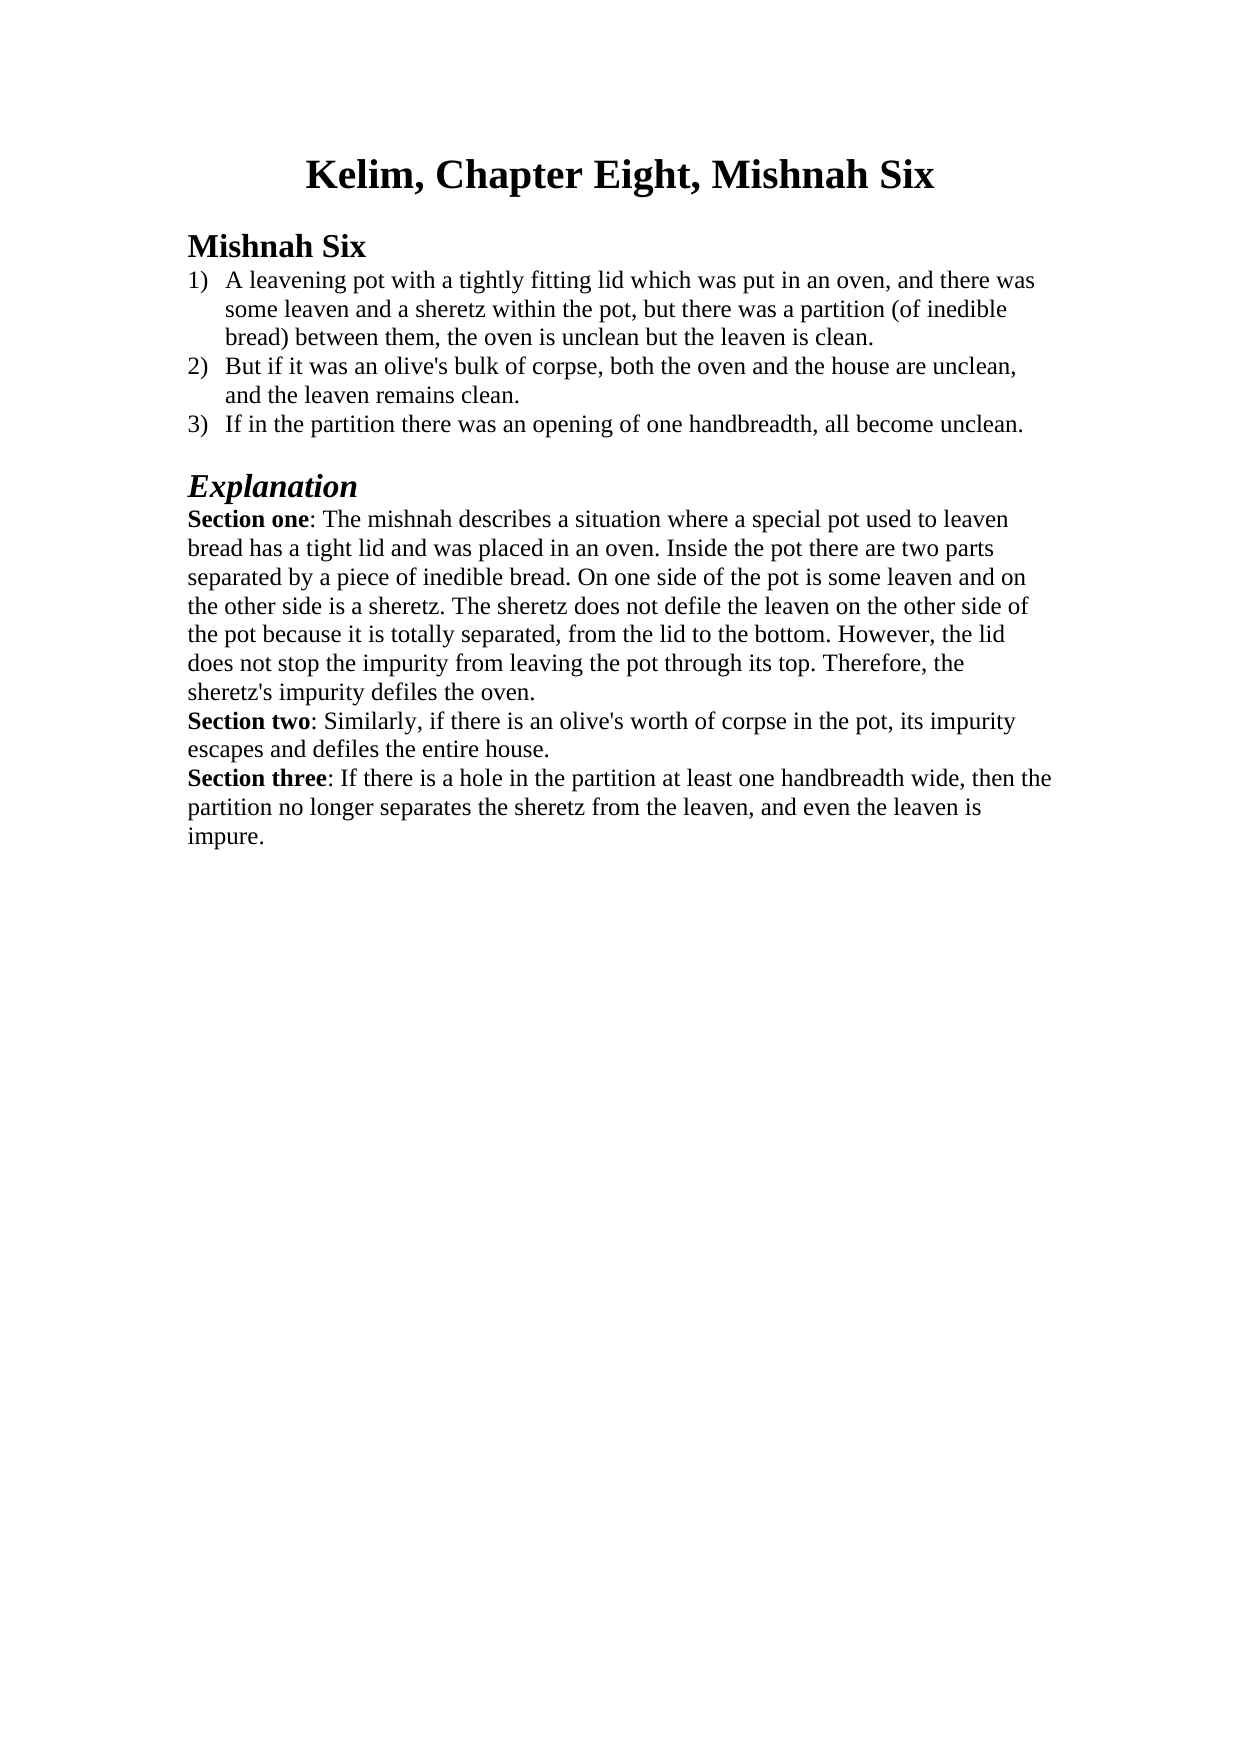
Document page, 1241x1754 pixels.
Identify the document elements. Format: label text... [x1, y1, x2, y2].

text Section one: The mishnah describes a situation where a special pot used to leaven bread has a tight lid and was placed in an oven. Inside the pot there are two parts separated by a piece of inedible bread. On one side of the pot is some leaven and on the other side is a sheretz. The sheretz does not defile the leaven on the other side of the pot because it is totally separated, from the lid to the bottom. However, the lid does not stop the impurity from leaving the pot through its top. Therefore, the sheretz's impurity defiles the oven. [187, 504, 1053, 706]
list A leavening pot with a tightly fitting lid which was put in an oven, and there was some leaven and a sheretz within the pot, but there was a partition (of inedible bread) between them, the oven is unclean but the leaven is clean. [187, 265, 1053, 351]
list If in the partition there was an opening of one handbreadth, all become unclean. [187, 409, 1053, 437]
text Kelim, Chapter Eight, Mishnah Six [187, 150, 1053, 198]
text Mishnah Six [187, 227, 1053, 265]
text Section three: If there is a hole in the partition at least one handbreadth wide, then the partition no longer separates the sheretz from the leaven, and even the leaven is impure. [187, 763, 1053, 849]
list But if it was an olive's bulk of corpse, both the oven and the house are unclean, and the leaven remains clean. [187, 351, 1053, 409]
text Section two: Similarly, if there is an olive's worth of corpse in the pot, its impurity escapes and defiles the entire house. [187, 706, 1053, 763]
text Explanation [187, 466, 1053, 504]
